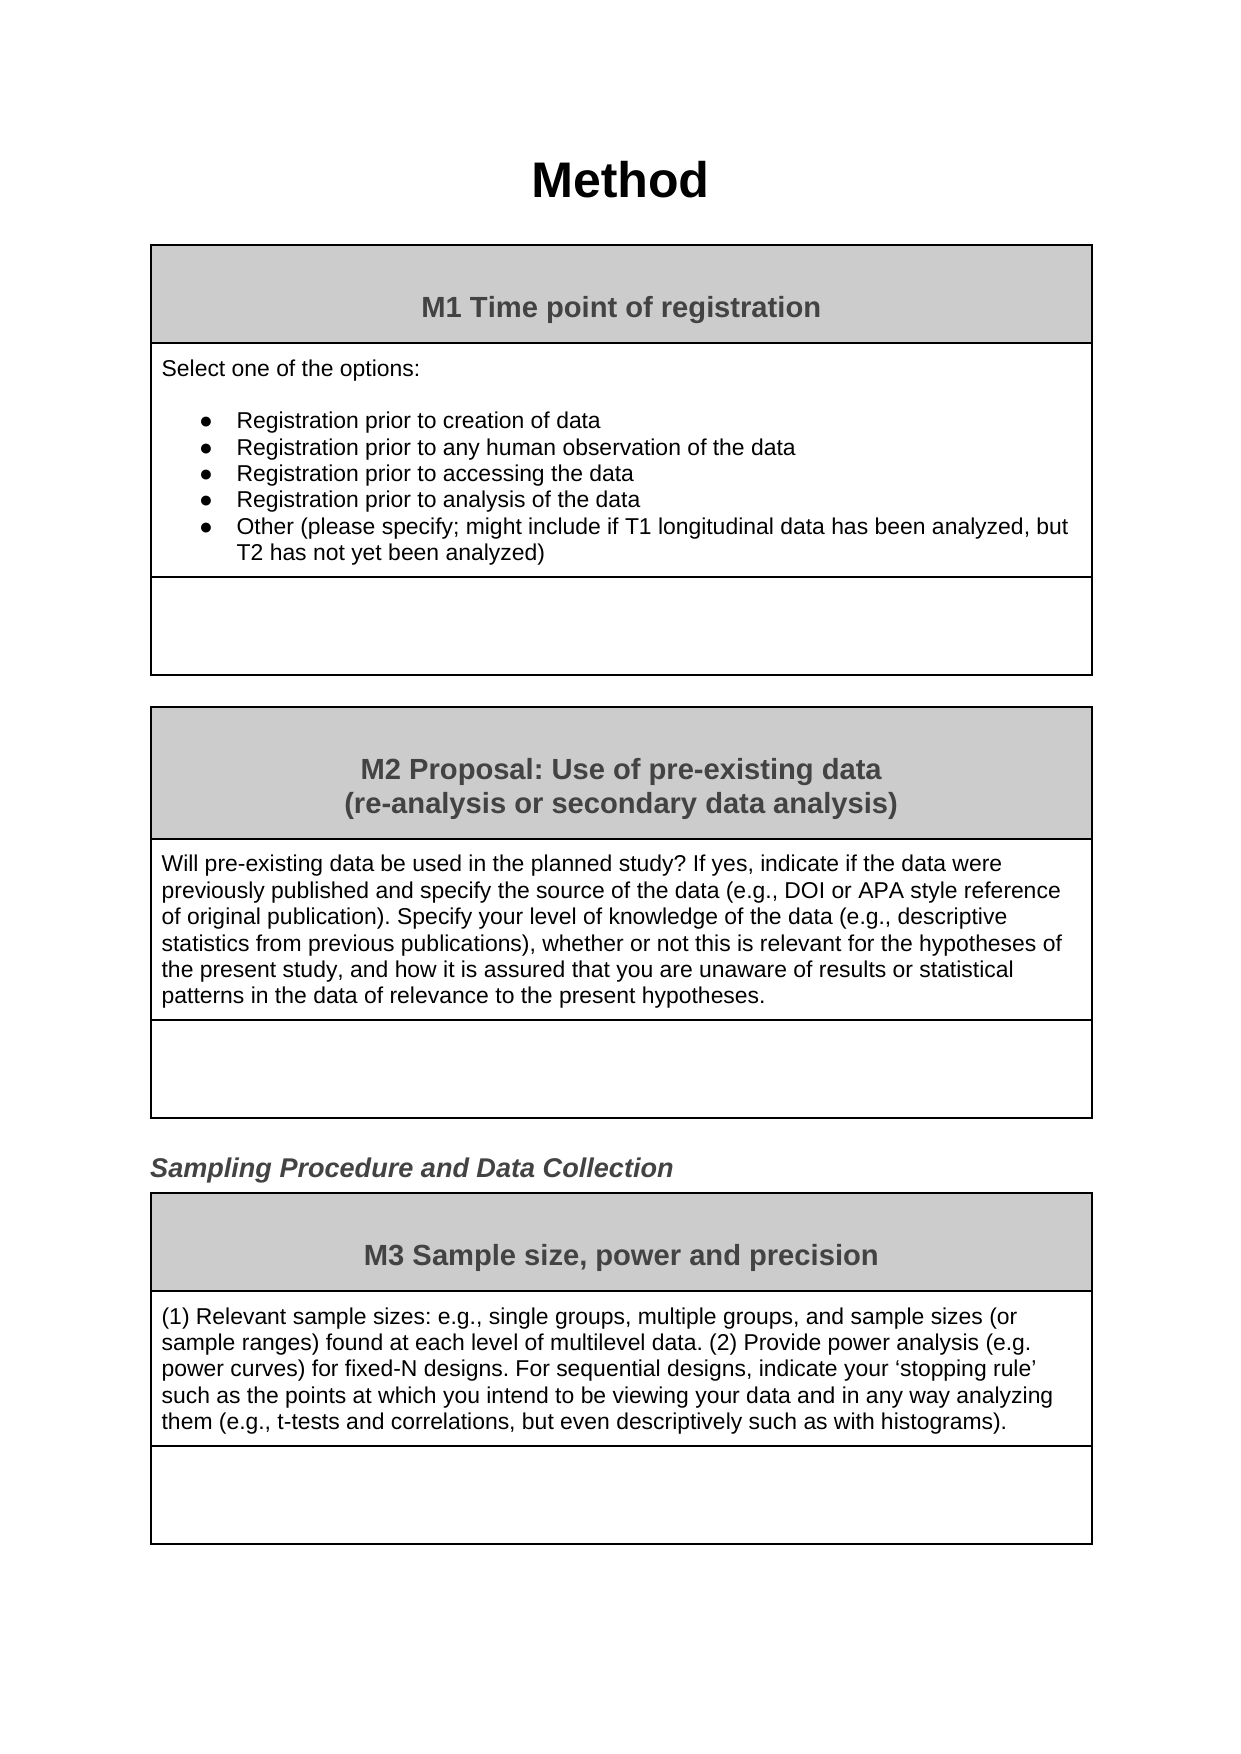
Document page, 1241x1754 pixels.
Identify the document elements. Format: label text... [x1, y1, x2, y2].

title Method [150, 150, 1090, 207]
table_header M2 Proposal: Use of pre-existing data (re-analysis or secondary data analysis) [152, 708, 1091, 838]
table_cell Select one of the options: Registration prior to creation of data Registration prior to any human observation of the data Registration prior to accessing the data Registration prior to analysis of the data Other (please specify; might include if T1 longitudinal data has been analyzed, but T2 has not yet been analyzed) [152, 344, 1091, 576]
table_header M1 Time point of registration [152, 246, 1091, 342]
table_cell (1) Relevant sample sizes: e.g., single groups, multiple groups, and sample sizes (or sample ranges) found at each level of multilevel data. (2) Provide power analysis (e.g. power curves) for fixed-N designs. For sequential designs, indicate your ‘stopping rule’ such as the points at which you intend to be viewing your data and in any way analyzing them (e.g., t-tests and correlations, but even descriptively such as with histograms). [152, 1292, 1091, 1445]
table_cell [152, 1021, 1091, 1117]
table_cell Will pre-existing data be used in the planned study? If yes, indicate if the data were previously published and specify the source of the data (e.g., DOI or APA style reference of original publication). Specify your level of knowledge of the data (e.g., descriptive statistics from previous publications), whether or not this is relevant for the hypotheses of the present study, and how it is assured that you are unaware of results or statistical patterns in the data of relevance to the present hypotheses. [152, 840, 1091, 1019]
table_cell [152, 578, 1091, 674]
table_header M3 Sample size, power and precision [152, 1194, 1091, 1290]
subtitle Sampling Procedure and Data Collection [150, 1152, 1090, 1184]
table_cell [152, 1447, 1091, 1543]
